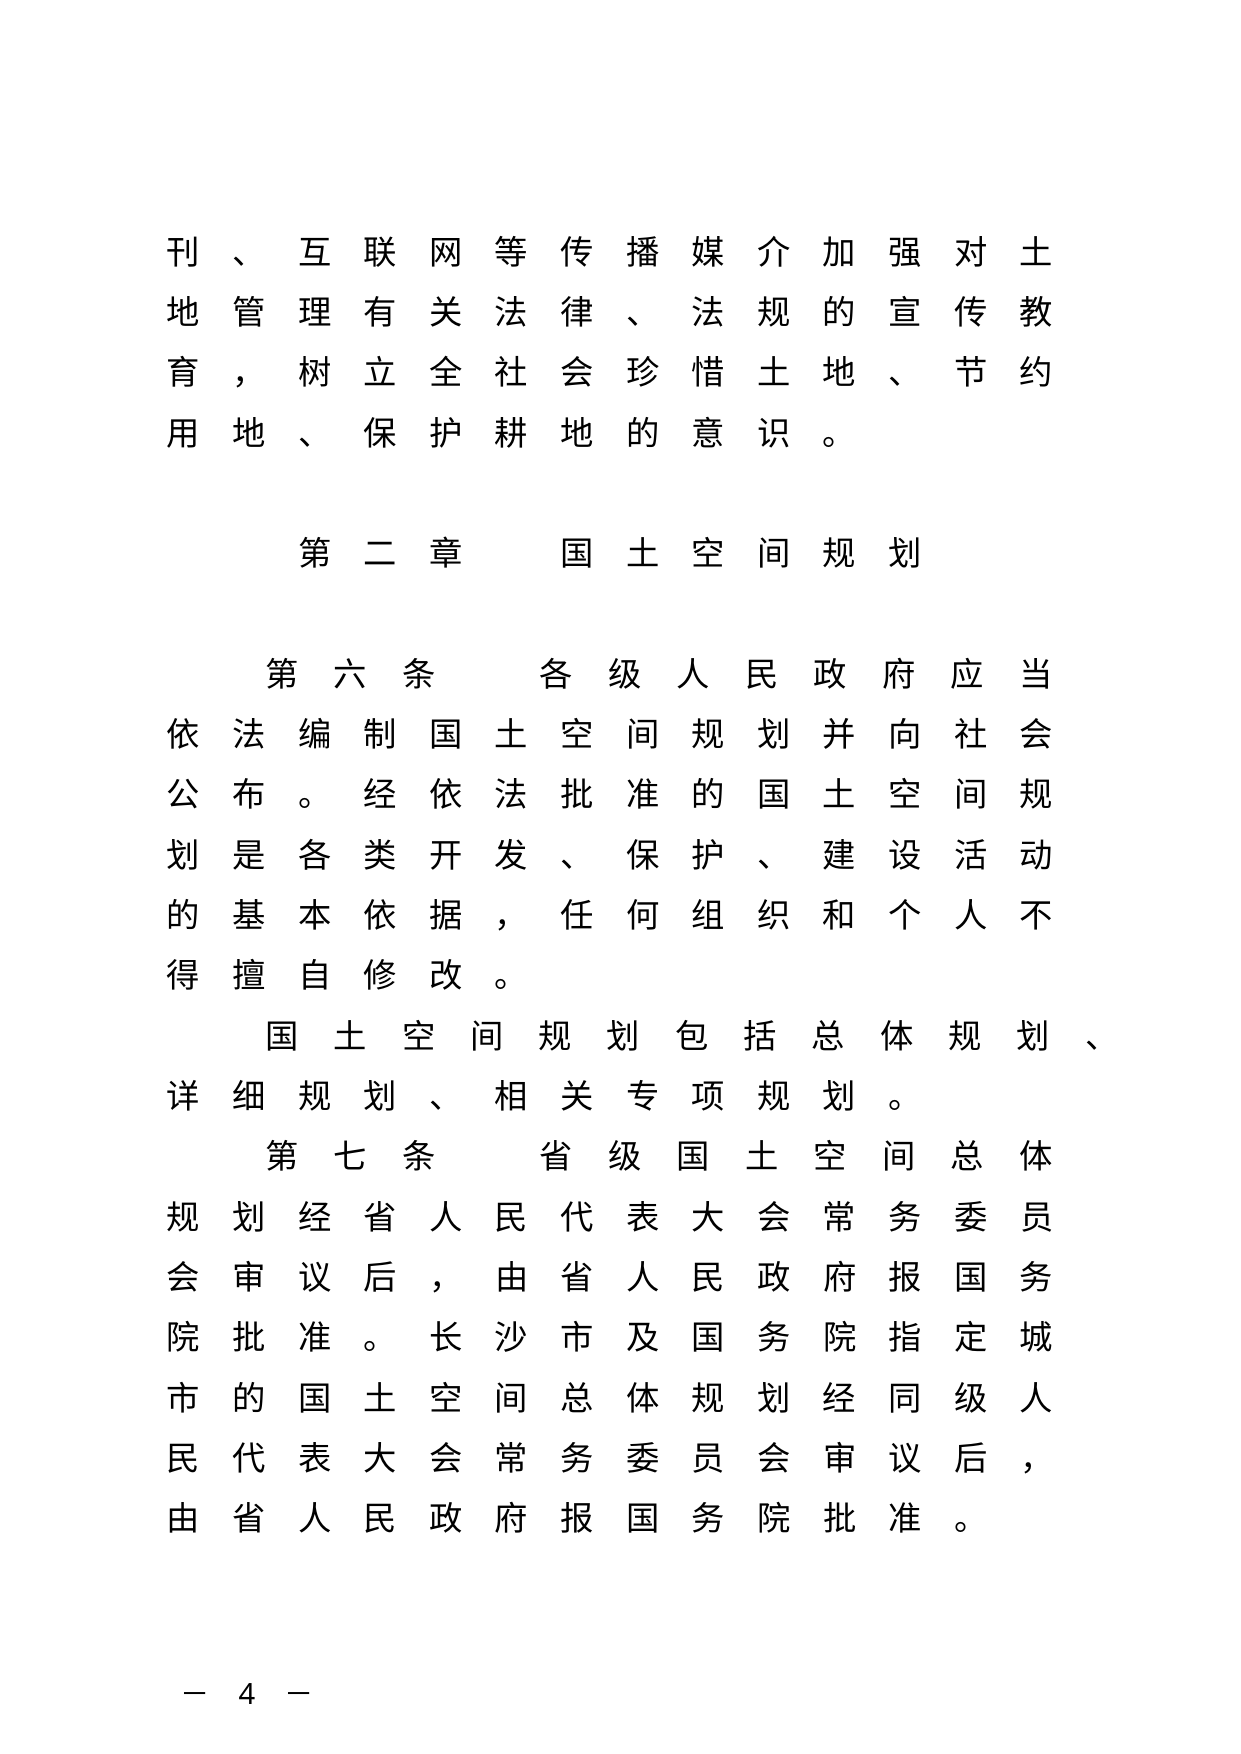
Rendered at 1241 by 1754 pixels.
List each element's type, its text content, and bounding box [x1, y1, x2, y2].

text 第二章 国土空间规划 [167, 521, 1085, 581]
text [167, 219, 1085, 461]
text 国土空间规划包括总体规划、详细规划、相关专项规划。 [167, 1003, 1085, 1124]
text 第七条 省级国土空间总体规划经省人民代表大会常务委员会审议后，由省人民政府报国务院批准。长沙市及国务院指定城市的国土空间总体规划经同级人民代表大会常务委员会审议后，由省人民政府报国务院批准。 [167, 1124, 1085, 1546]
text 第六条 各级人民政府应当依法编制国土空间规划并向社会公布。经依法批准的国土空间规划是各类开发、保护、建设活动的基本依据，任何组织和个人不得擅自修改。 [167, 642, 1085, 1003]
